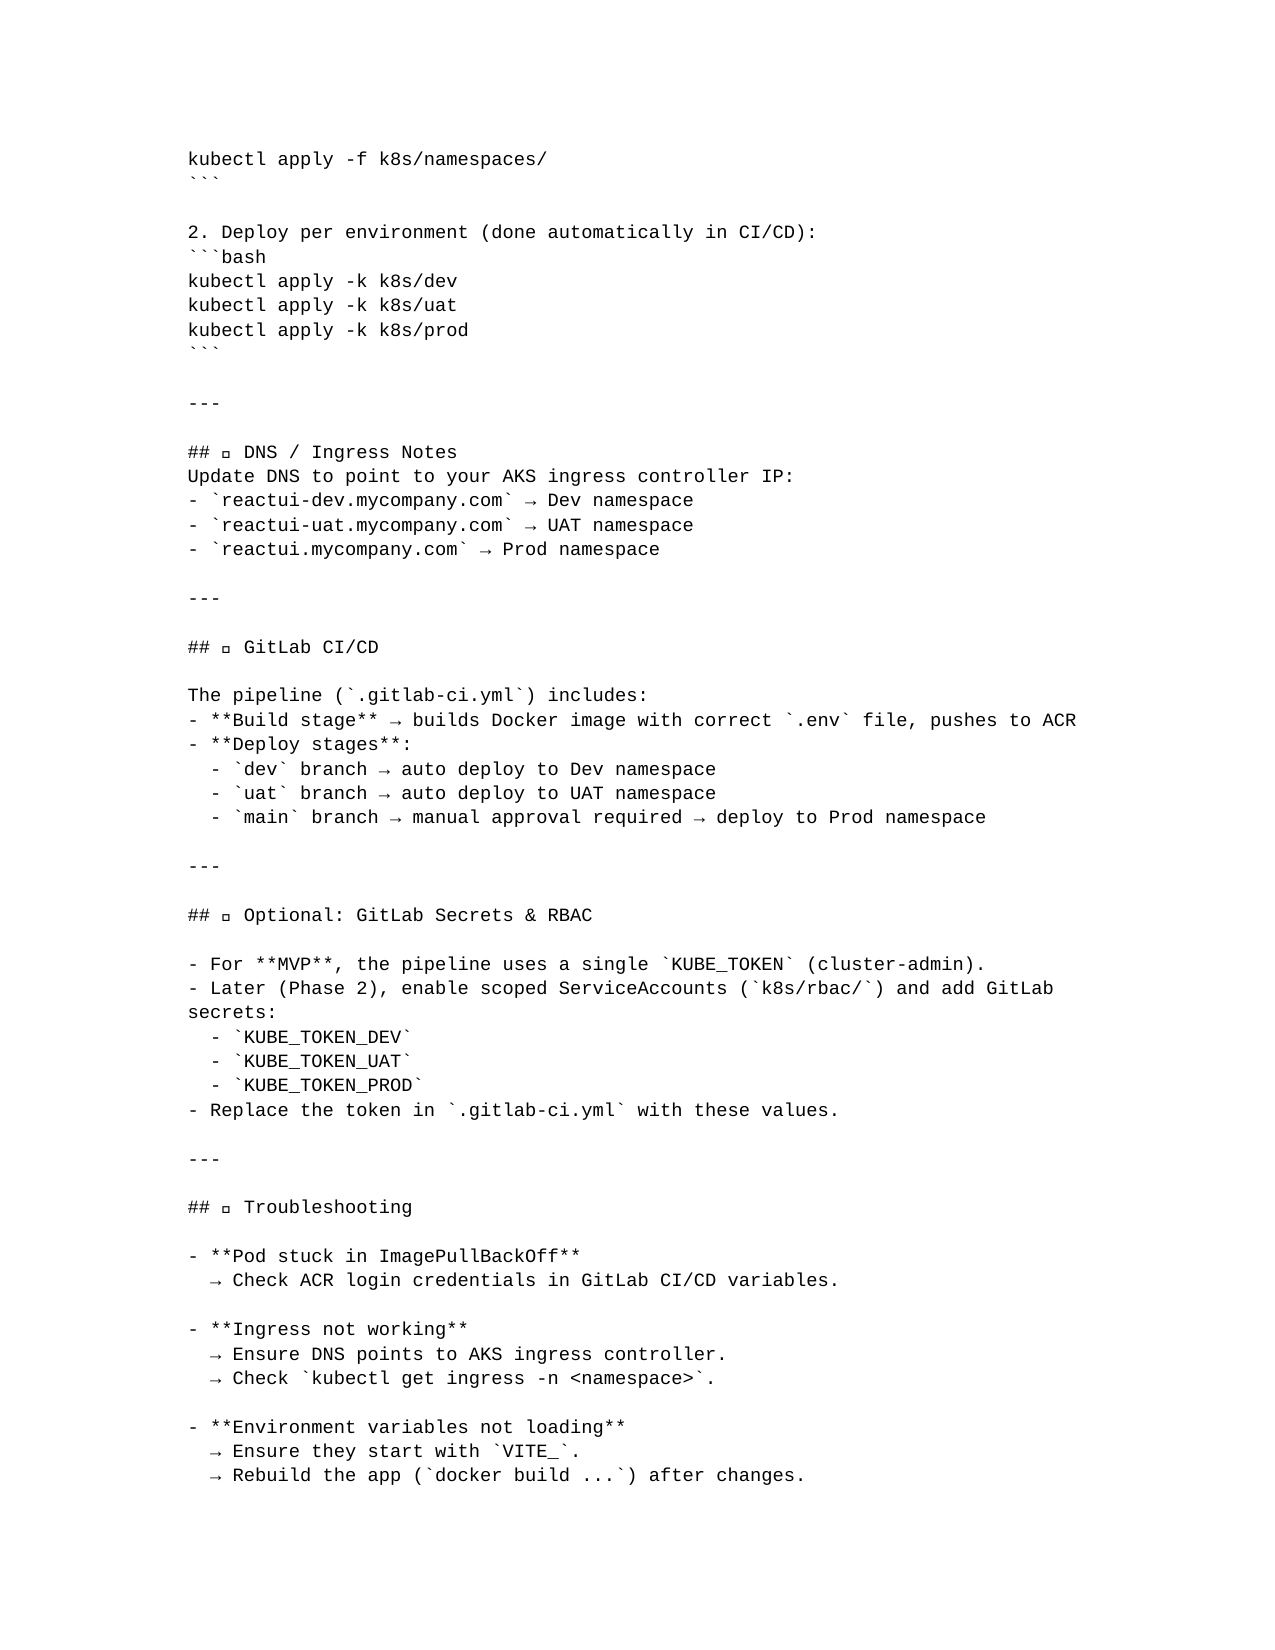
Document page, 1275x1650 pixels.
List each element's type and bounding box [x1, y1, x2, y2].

text [187, 150, 1087, 1487]
